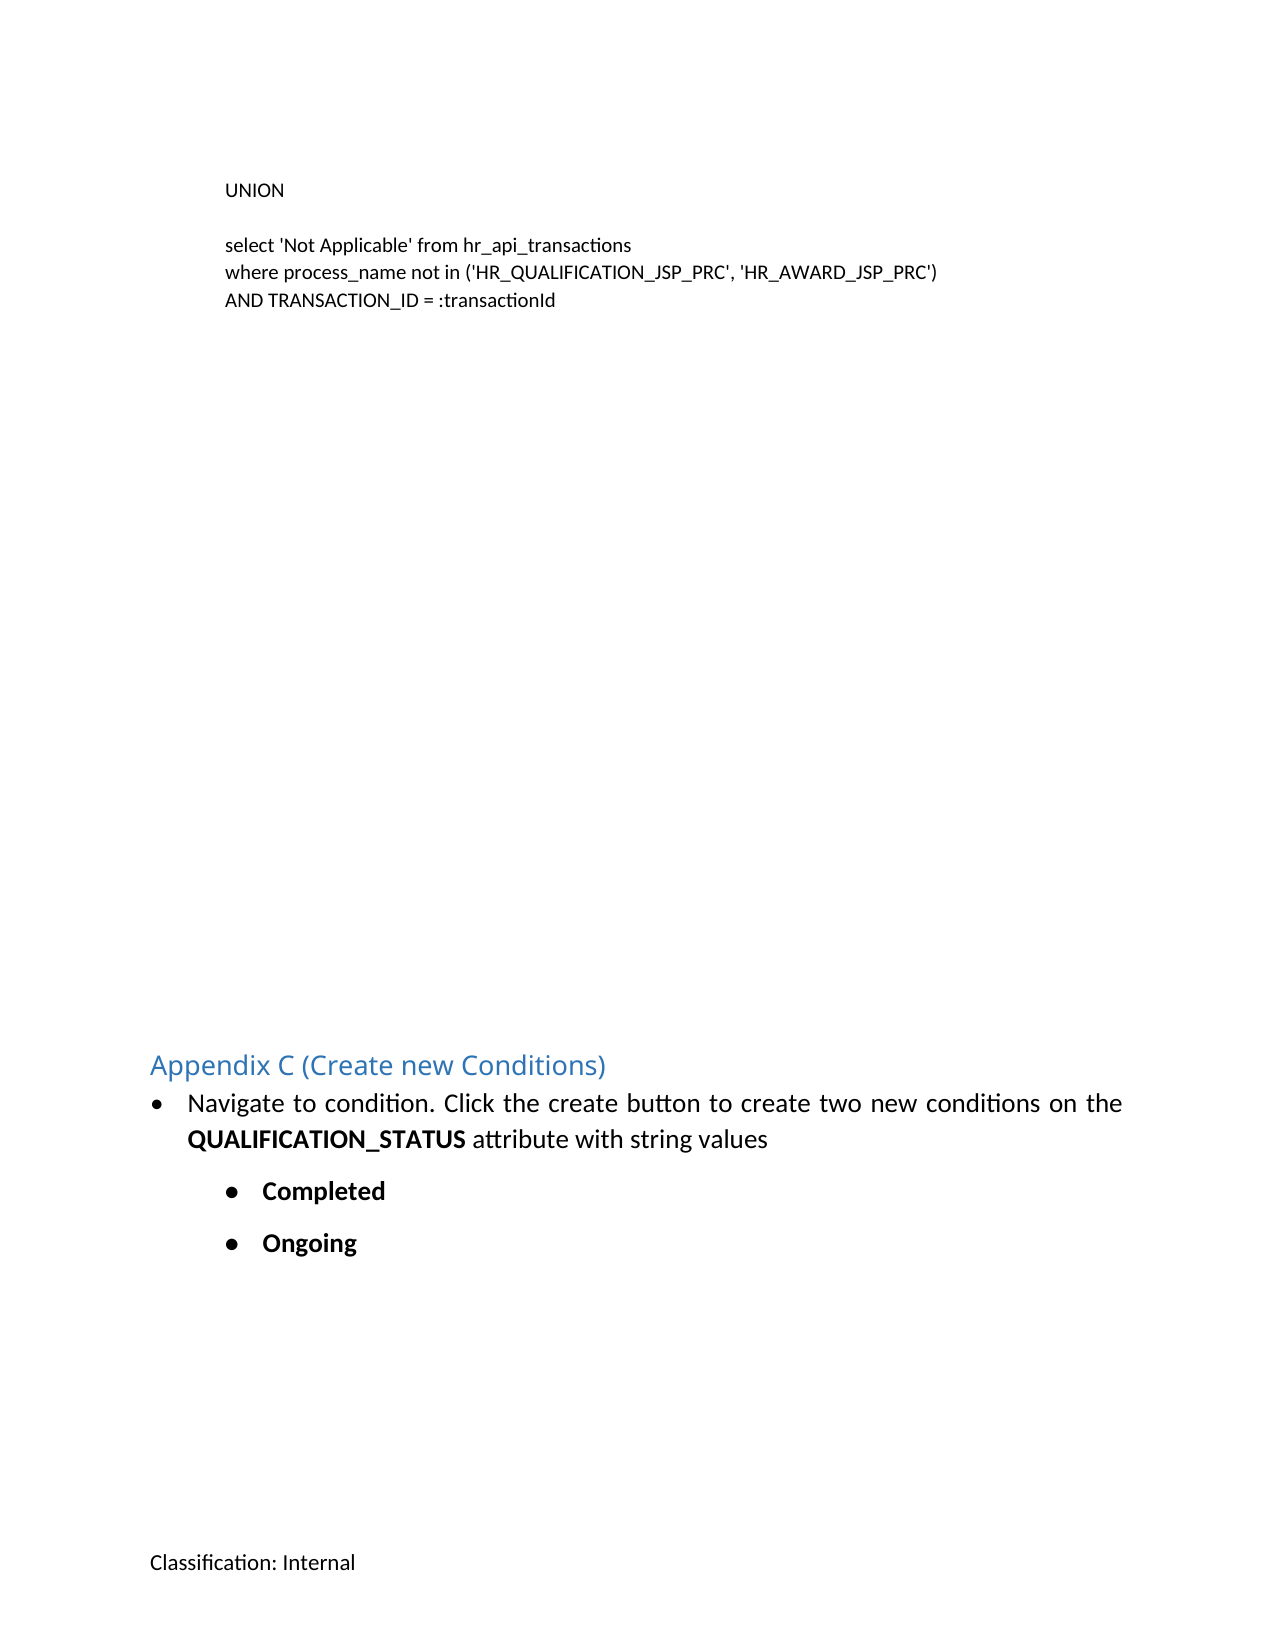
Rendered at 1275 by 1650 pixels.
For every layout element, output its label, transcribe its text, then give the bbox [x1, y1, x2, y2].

list Navigate to condition. Click the create button to create two new conditions on the QUALIFICATION_STATUS attribute with string values [150, 1086, 1125, 1155]
text UNION [225, 177, 1125, 203]
text where process_name not in ('HR_QUALIFICATION_JSP_PRC', 'HR_AWARD_JSP_PRC') [225, 259, 1125, 285]
list Completed [225, 1174, 1125, 1207]
text select 'Not Applicable' from hr_api_transactions [225, 232, 1125, 258]
list Ongoing [225, 1226, 1125, 1259]
text AND TRANSACTION_ID = :transactionId [225, 287, 1125, 312]
subtitle Appendix C (Create new Conditions) [150, 1046, 1125, 1083]
